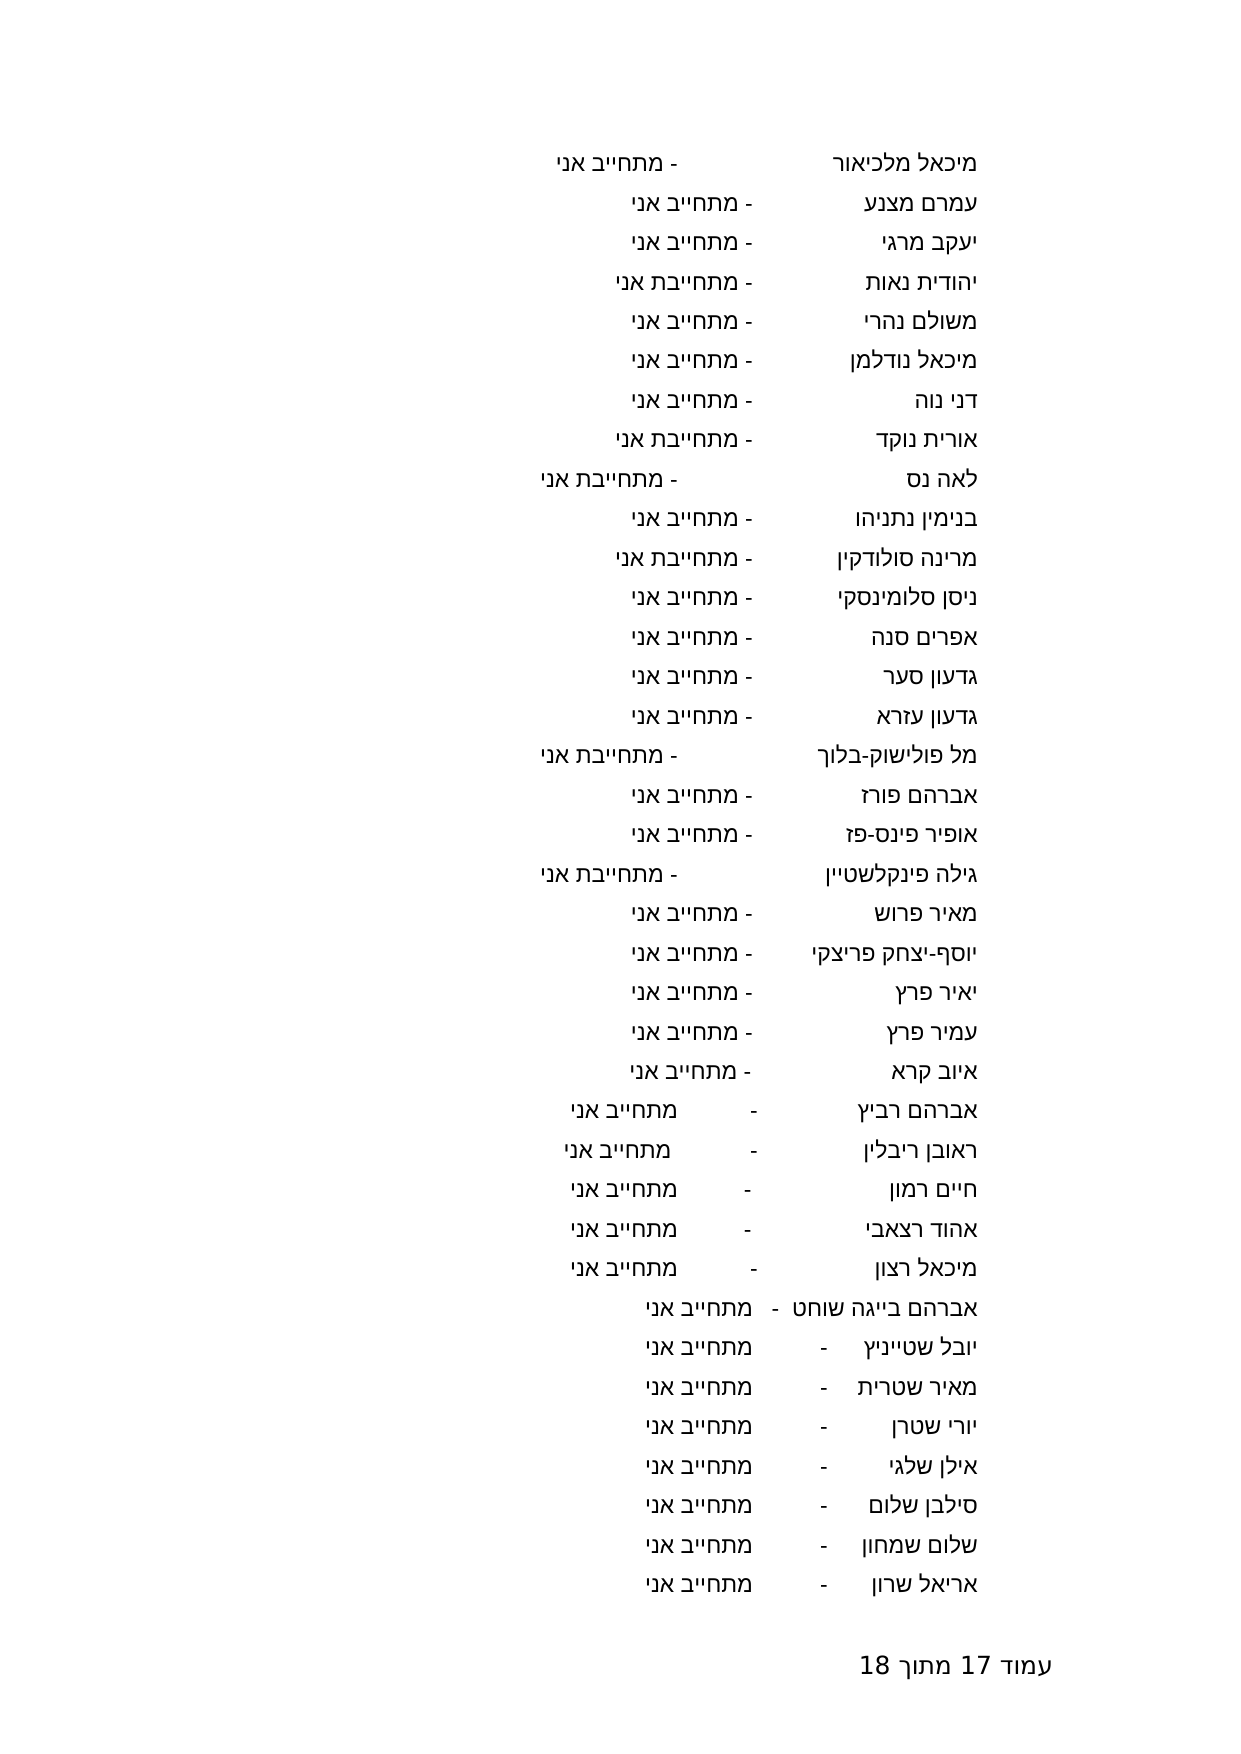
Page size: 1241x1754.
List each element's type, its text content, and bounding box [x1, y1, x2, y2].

text משולם נהרי - מתחייב אני [187, 308, 1053, 334]
text אורית נוקד - מתחייבת אני [187, 426, 1053, 453]
text סילבן שלום - מתחייב אני [187, 1492, 1053, 1519]
text מיכאל רצון - מתחייב אני [187, 1255, 1053, 1282]
text ניסן סלומינסקי - מתחייב אני [187, 584, 1053, 611]
text יורי שטרן - מתחייב אני [187, 1413, 1053, 1440]
text יהודית נאות - מתחייבת אני [187, 268, 1053, 295]
text מל פולישוק-בלוך - מתחייבת אני [187, 742, 1053, 768]
text דני נוה - מתחייב אני [187, 387, 1053, 413]
text מיכאל מלכיאור - מתחייב אני [187, 150, 1053, 176]
text ראובן ריבלין - מתחייב אני [187, 1137, 1053, 1163]
text מיכאל נודלמן - מתחייב אני [187, 347, 1053, 374]
text אילן שלגי - מתחייב אני [187, 1453, 1053, 1479]
text אופיר פינס-פז - מתחייב אני [187, 821, 1053, 847]
text עמיר פרץ - מתחייב אני [187, 1018, 1053, 1045]
text שלום שמחון - מתחייב אני [187, 1532, 1053, 1558]
text אברהם רביץ - מתחייב אני [187, 1097, 1053, 1124]
text אפרים סנה - מתחייב אני [187, 624, 1053, 650]
text בנימין נתניהו - מתחייב אני [187, 505, 1053, 532]
text אריאל שרון - מתחייב אני [187, 1571, 1053, 1598]
text מרינה סולודקין - מתחייבת אני [187, 545, 1053, 571]
text אהוד רצאבי - מתחייב אני [187, 1216, 1053, 1242]
text מאיר שטרית - מתחייב אני [187, 1374, 1053, 1400]
text יאיר פרץ - מתחייב אני [187, 979, 1053, 1005]
text אברהם פורז - מתחייב אני [187, 782, 1053, 808]
text יעקב מרגי - מתחייב אני [187, 229, 1053, 255]
text לאה נס - מתחייבת אני [187, 466, 1053, 492]
text גילה פינקלשטיין - מתחייבת אני [187, 861, 1053, 887]
text חיים רמון - מתחייב אני [187, 1176, 1053, 1203]
text מאיר פרוש - מתחייב אני [187, 900, 1053, 926]
text גדעון עזרא - מתחייב אני [187, 703, 1053, 729]
text איוב קרא - מתחייב אני [187, 1058, 1053, 1084]
text יוסף-יצחק פריצקי - מתחייב אני [187, 939, 1053, 966]
text אברהם בייגה שוחט - מתחייב אני [187, 1295, 1053, 1321]
text עמרם מצנע - מתחייב אני [187, 189, 1053, 216]
text יובל שטייניץ - מתחייב אני [187, 1334, 1053, 1361]
text גדעון סער - מתחייב אני [187, 663, 1053, 689]
